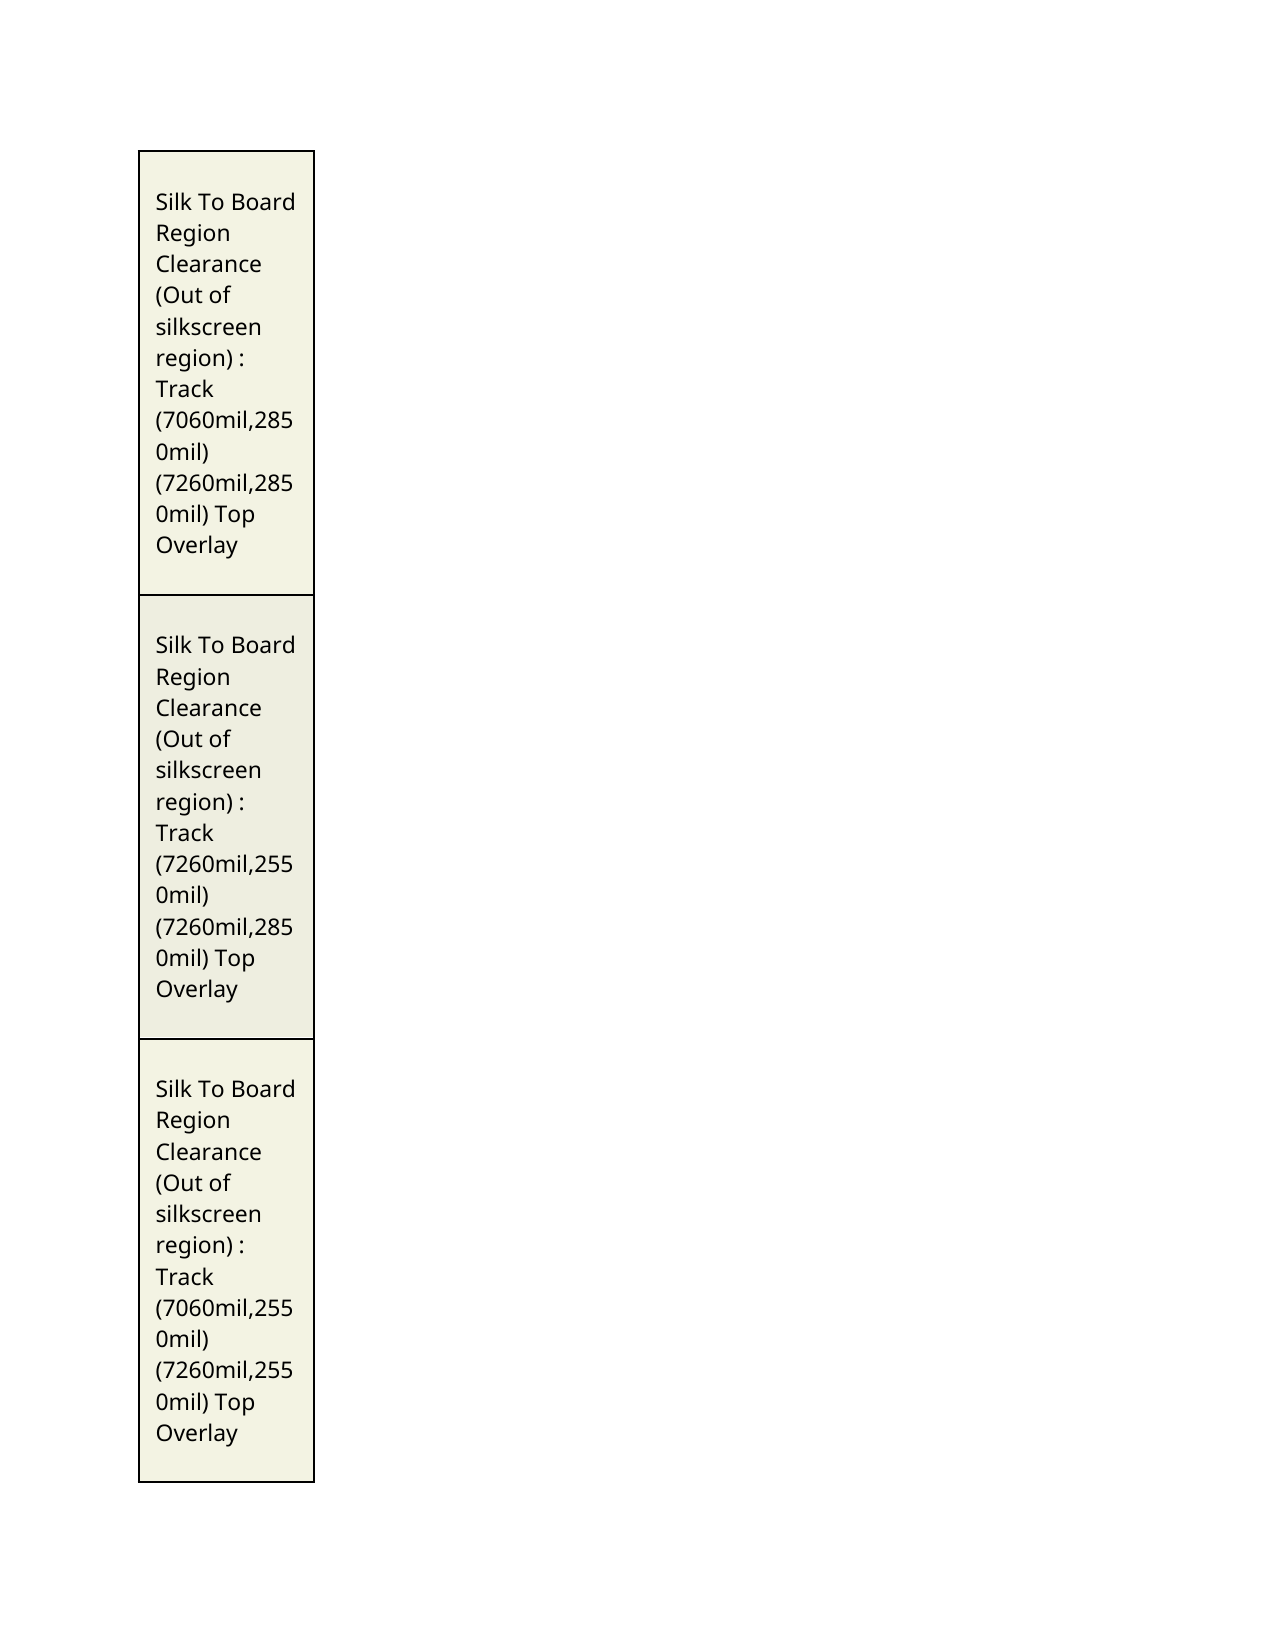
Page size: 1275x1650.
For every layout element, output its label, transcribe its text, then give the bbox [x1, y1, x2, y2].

table_cell Silk To Board Region Clearance (Out of silkscreen region) : Track (7260mil,2550mil)(7260mil,2850mil) Top Overlay [140, 596, 313, 1037]
table_cell Silk To Board Region Clearance (Out of silkscreen region) : Track (7060mil,2550mil)(7260mil,2550mil) Top Overlay [140, 1040, 313, 1481]
table_cell Silk To Board Region Clearance (Out of silkscreen region) : Track (7060mil,2850mil)(7260mil,2850mil) Top Overlay [140, 152, 313, 594]
